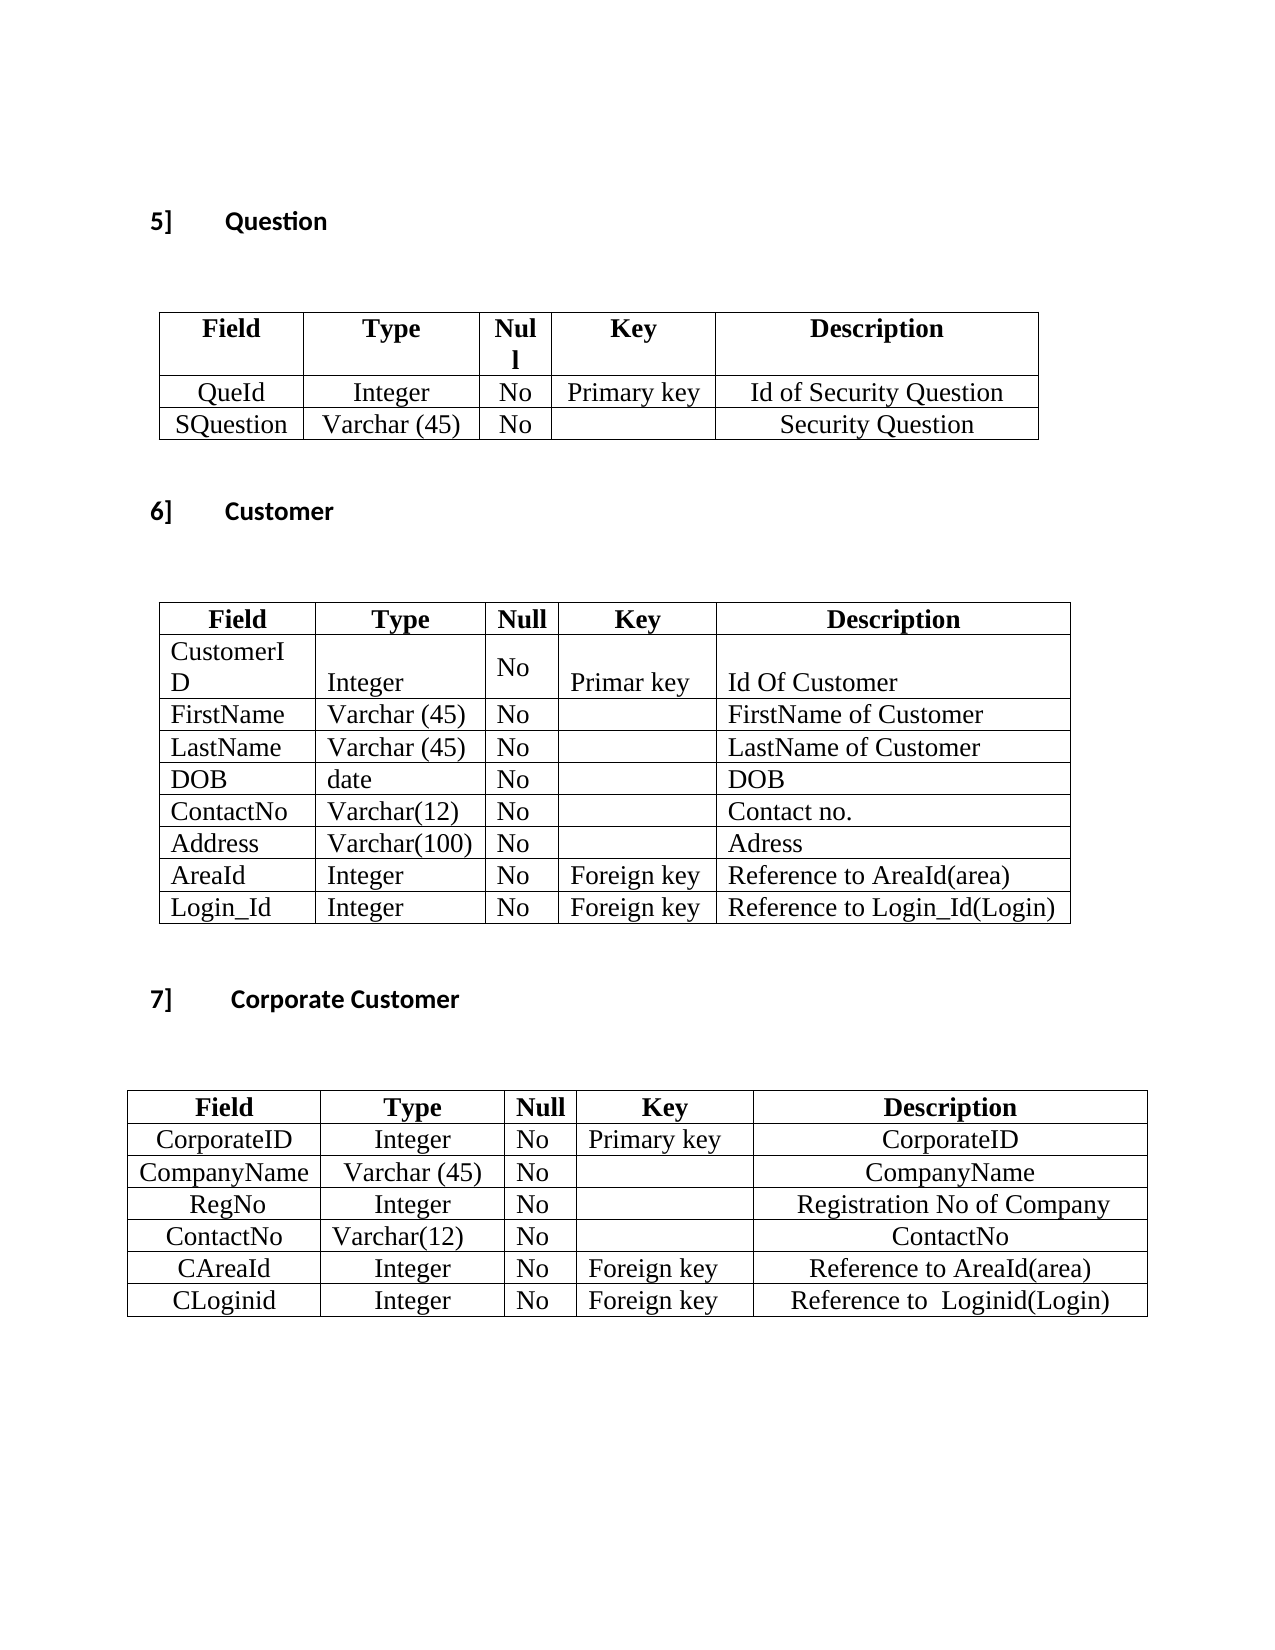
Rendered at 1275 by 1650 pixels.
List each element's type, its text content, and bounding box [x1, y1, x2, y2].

table_cell Integer [321, 1252, 504, 1283]
table_cell Foreign key [559, 859, 716, 891]
table_cell Reference to Loginid(Login) [754, 1284, 1147, 1316]
table_cell No [486, 827, 558, 858]
table_cell Integer [316, 892, 485, 923]
table_cell [559, 731, 716, 762]
table_cell No [486, 731, 558, 762]
table_cell date [316, 763, 485, 794]
table_cell DOB [717, 763, 1070, 794]
table_cell Varchar(100) [316, 827, 485, 858]
table_cell Reference to AreaId(area) [754, 1252, 1147, 1283]
table_header Type [304, 313, 479, 375]
table_cell [577, 1220, 753, 1251]
table_cell No [480, 408, 551, 439]
table_cell Id Of Customer [717, 635, 1070, 697]
table_cell Varchar (45) [316, 699, 485, 729]
table_cell No [486, 859, 558, 891]
table_cell Integer [316, 635, 485, 697]
table_cell [559, 699, 716, 729]
table_cell No [505, 1252, 576, 1283]
table_cell No [486, 892, 558, 923]
table_cell LastName [160, 731, 315, 762]
table_cell CLoginid [128, 1284, 320, 1316]
table_cell Address [160, 827, 315, 858]
table_cell Integer [321, 1124, 504, 1154]
table_header Description [717, 603, 1070, 634]
table_cell SQuestion [160, 408, 303, 439]
table_header Field [160, 313, 303, 375]
table_cell No [505, 1284, 576, 1316]
table_cell Contact no. [717, 795, 1070, 826]
table_cell Primar key [559, 635, 716, 697]
table_cell Reference to AreaId(area) [717, 859, 1070, 891]
table_cell Varchar(12) [321, 1220, 504, 1251]
table_cell ContactNo [160, 795, 315, 826]
table_header Key [577, 1091, 753, 1122]
table_cell FirstName [160, 699, 315, 729]
table_cell CorporateID [754, 1124, 1147, 1154]
table_cell No [505, 1220, 576, 1251]
text 7] Corporate Customer [150, 982, 1125, 1016]
table_cell CorporateID [128, 1124, 320, 1154]
table_cell CompanyName [754, 1156, 1147, 1187]
table_cell QueId [160, 376, 303, 407]
table_cell Integer [321, 1188, 504, 1219]
table_cell Foreign key [577, 1284, 753, 1316]
table_cell No [486, 699, 558, 729]
table_cell ContactNo [128, 1220, 320, 1251]
table_cell FirstName of Customer [717, 699, 1070, 729]
table_cell Id of Security Question [716, 376, 1038, 407]
table_header Field [160, 603, 315, 634]
table_cell No [486, 795, 558, 826]
table_cell AreaId [160, 859, 315, 891]
table_header Type [321, 1091, 504, 1122]
table_cell Security Question [716, 408, 1038, 439]
table_cell [559, 795, 716, 826]
table_cell Integer [304, 376, 479, 407]
table_header Description [754, 1091, 1147, 1122]
table_cell [577, 1156, 753, 1187]
table_cell Foreign key [577, 1252, 753, 1283]
table_cell No [480, 376, 551, 407]
table_cell Integer [321, 1284, 504, 1316]
table_cell Varchar(12) [316, 795, 485, 826]
table_cell RegNo [128, 1188, 320, 1219]
table_header Type [316, 603, 485, 634]
table_cell No [486, 635, 558, 697]
table_cell Foreign key [559, 892, 716, 923]
table_header Null [480, 313, 551, 375]
table_cell Varchar (45) [316, 731, 485, 762]
table_header Key [559, 603, 716, 634]
table_cell CAreaId [128, 1252, 320, 1283]
table_cell CustomerID [160, 635, 315, 697]
table_cell Primary key [577, 1124, 753, 1154]
table_cell Varchar (45) [321, 1156, 504, 1187]
table_cell Adress [717, 827, 1070, 858]
table_cell Integer [316, 859, 485, 891]
table_cell No [505, 1188, 576, 1219]
table_cell [559, 763, 716, 794]
table_header Description [716, 313, 1038, 375]
table_cell No [505, 1156, 576, 1187]
table_header Field [128, 1091, 320, 1122]
table_header Null [486, 603, 558, 634]
table_cell [552, 408, 715, 439]
table_cell Registration No of Company [754, 1188, 1147, 1219]
table_cell Reference to Login_Id(Login) [717, 892, 1070, 923]
table_cell Varchar (45) [304, 408, 479, 439]
table_cell ContactNo [754, 1220, 1147, 1251]
table_cell CompanyName [128, 1156, 320, 1187]
table_header Key [552, 313, 715, 375]
table_cell [559, 827, 716, 858]
table_cell [577, 1188, 753, 1219]
text 6] Customer [150, 494, 1125, 527]
table_cell Login_Id [160, 892, 315, 923]
table_cell No [505, 1124, 576, 1154]
table_cell No [486, 763, 558, 794]
table_cell LastName of Customer [717, 731, 1070, 762]
text 5] Question [150, 204, 1125, 237]
table_header Null [505, 1091, 576, 1122]
table_cell Primary key [552, 376, 715, 407]
table_cell DOB [160, 763, 315, 794]
